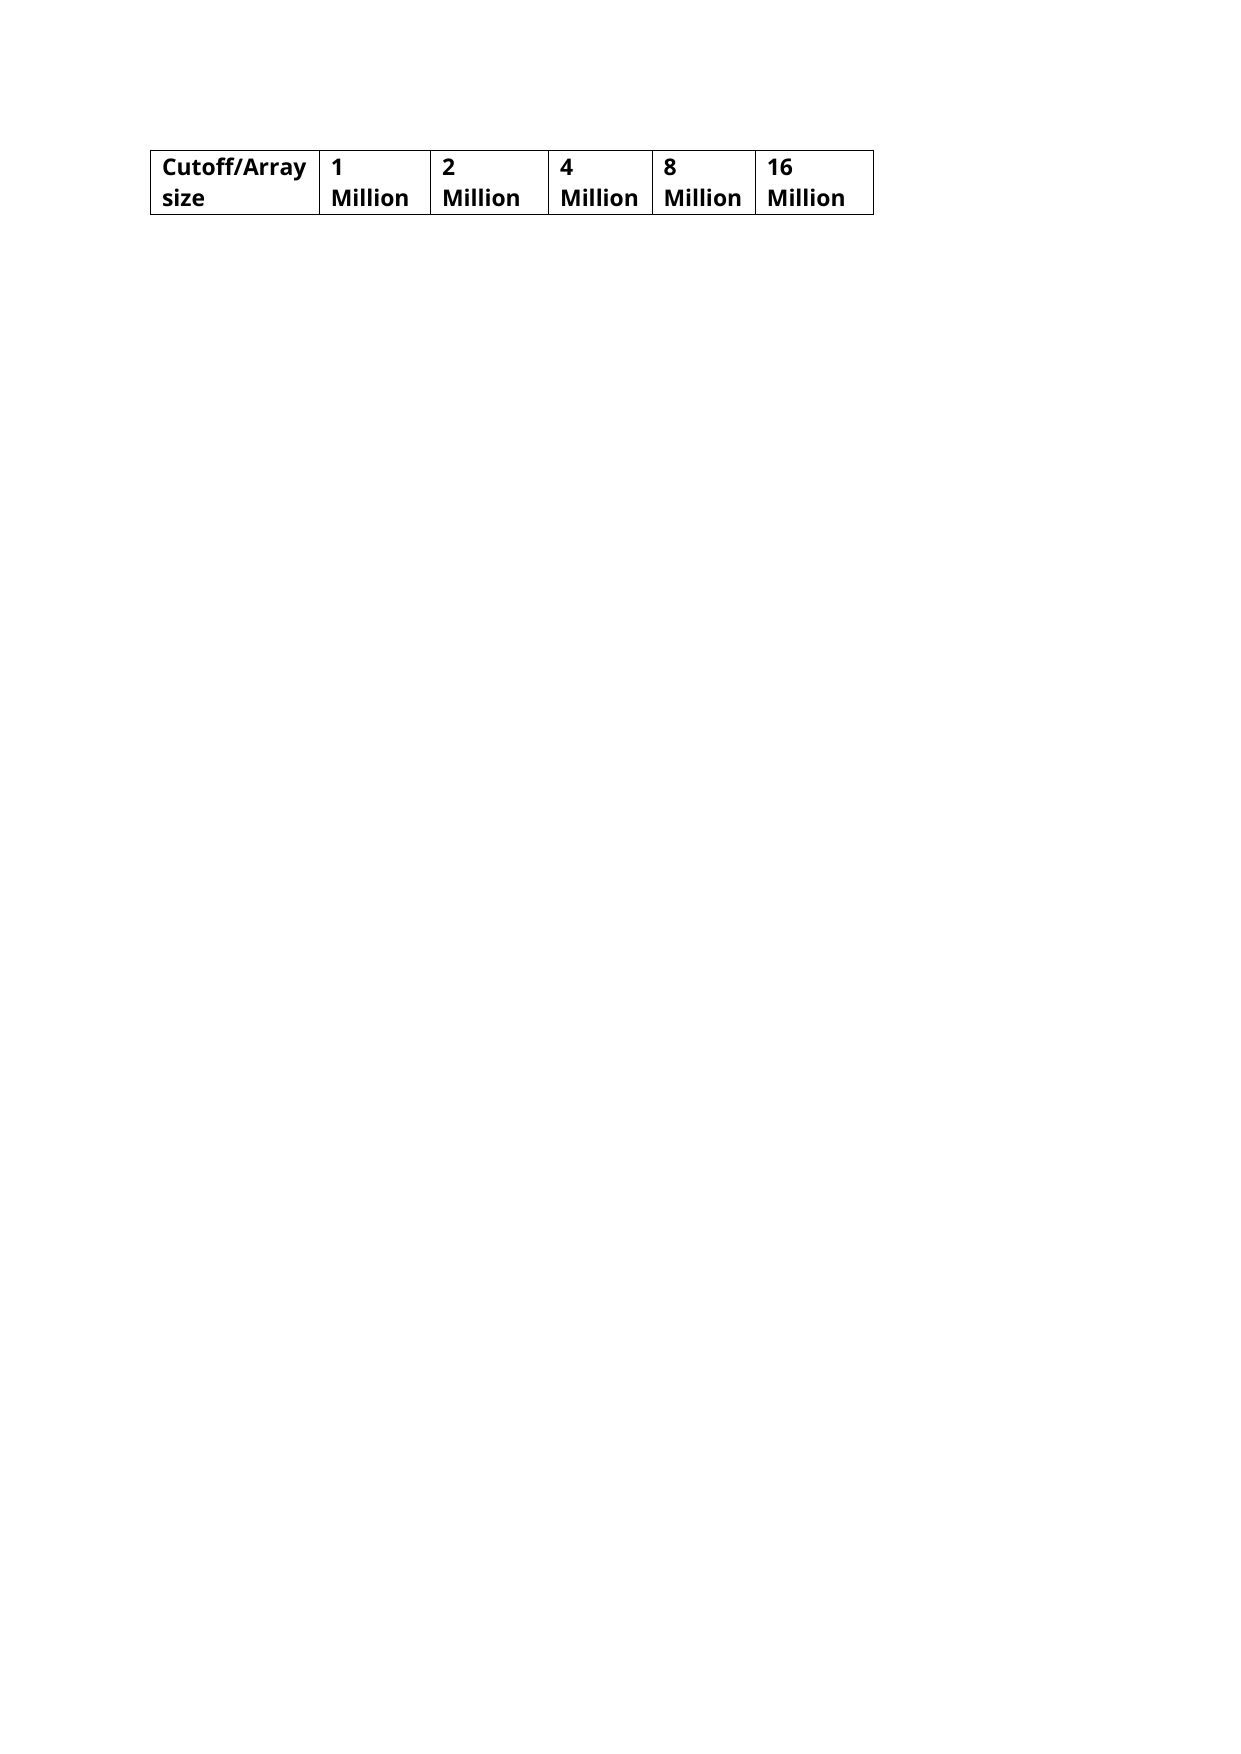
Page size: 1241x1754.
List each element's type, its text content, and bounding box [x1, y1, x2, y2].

table_header 8 Million [653, 151, 755, 213]
table_header 1 Million [320, 151, 430, 213]
table_header Cutoff/Array size [151, 151, 319, 213]
table_header 2 Million [431, 151, 548, 213]
table_header 4 Million [549, 151, 652, 213]
table_header 16 Million [756, 151, 873, 213]
